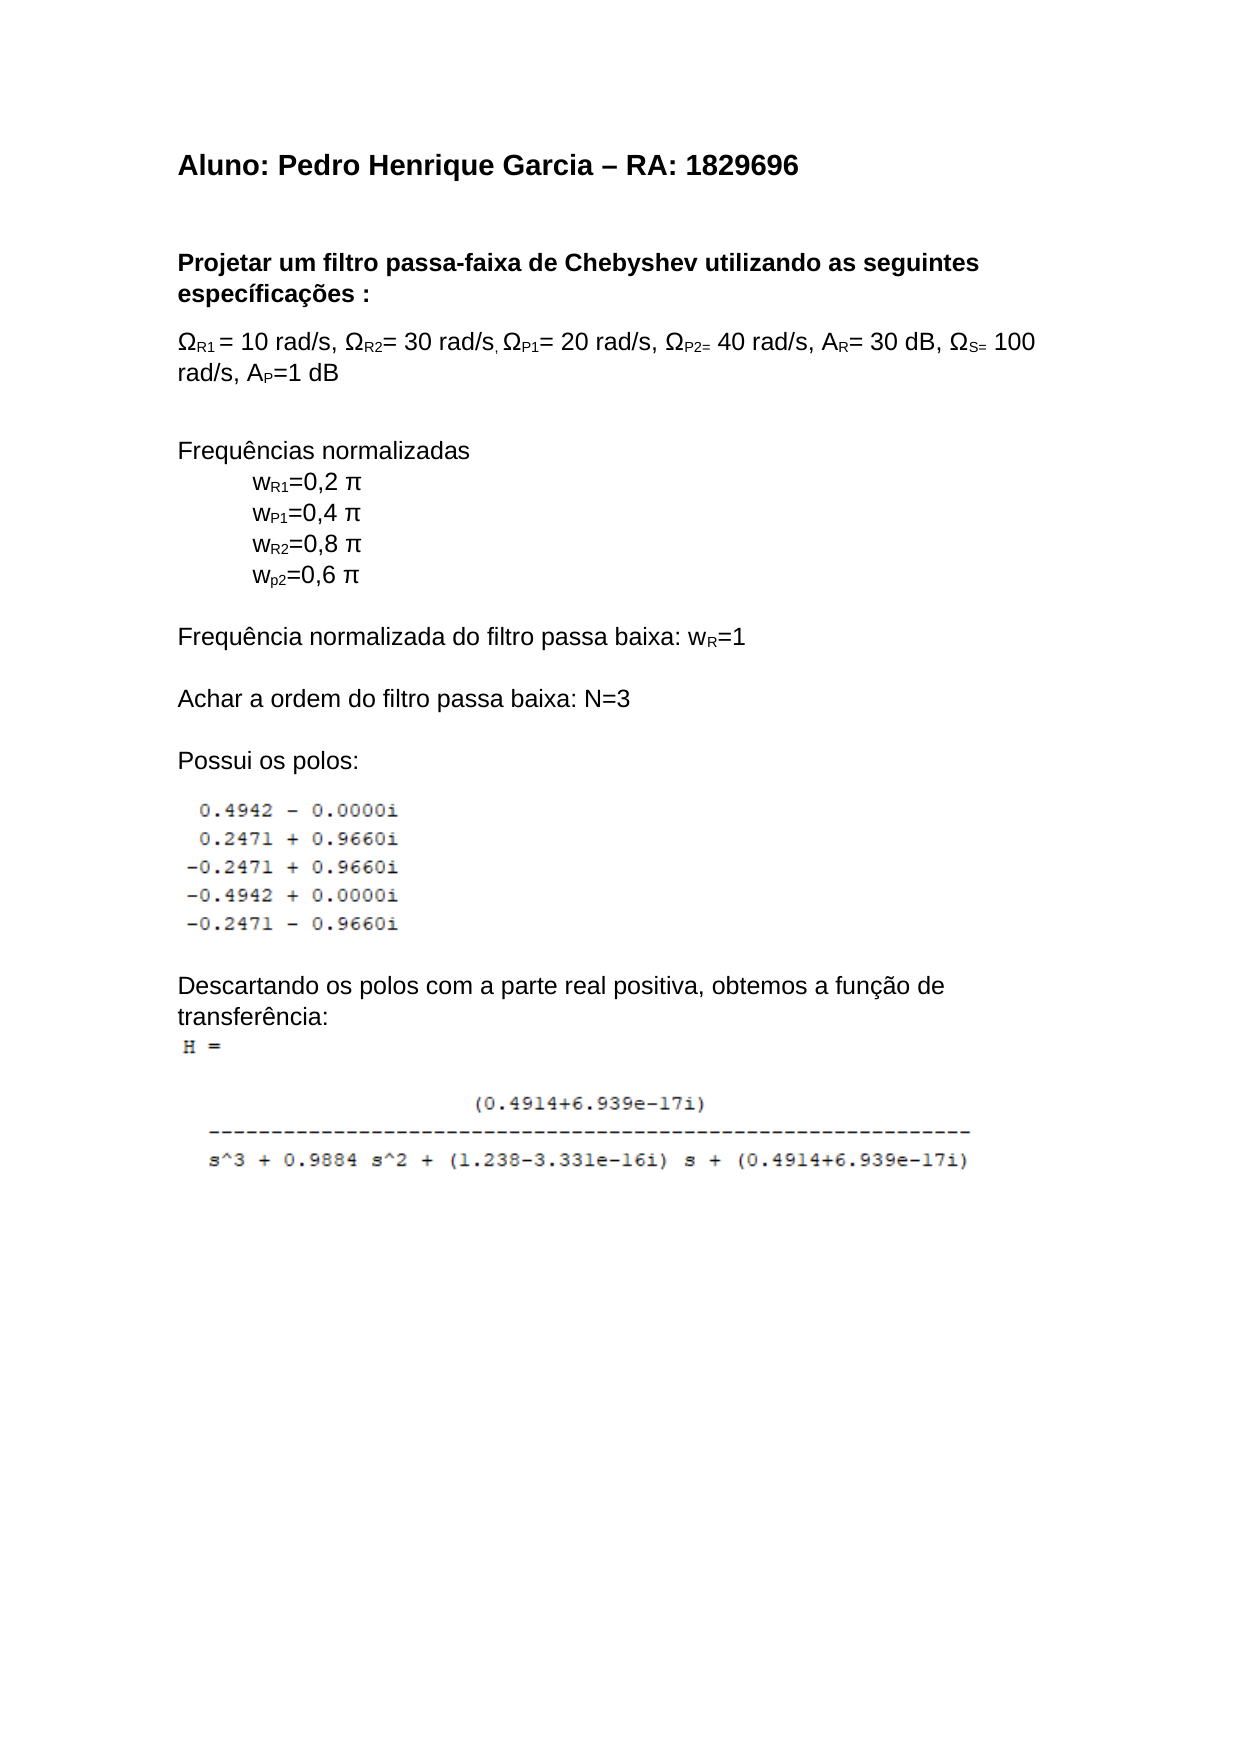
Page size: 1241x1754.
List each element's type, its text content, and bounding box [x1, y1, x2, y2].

text Aluno: Pedro Henrique Garcia – RA: 1829696 [177, 148, 1063, 181]
list Frequências normalizadas [177, 436, 1063, 464]
list Projetar um filtro passa-faixa de Chebyshev utilizando as seguintes específicações : [177, 248, 1063, 308]
list wp2=0,6 π [252, 560, 1063, 589]
list wR1=0,2 π [252, 467, 1063, 496]
picture [177, 777, 407, 938]
list wR2=0,8 π [252, 529, 1063, 558]
list Possui os polos: [177, 746, 1063, 938]
list Achar a ordem do filtro passa baixa: N=3 [177, 684, 1063, 713]
text ΩR1 = 10 rad/s, ΩR2= 30 rad/s, ΩP1= 20 rad/s, ΩP2= 40 rad/s, AR= 30 dB, ΩS= 100 rad/s, AP=1 dB [177, 327, 1063, 417]
list Frequência normalizada do filtro passa baixa: wR=1 [177, 622, 1063, 651]
list wP1=0,4 π [252, 498, 1063, 527]
picture [177, 1033, 981, 1182]
